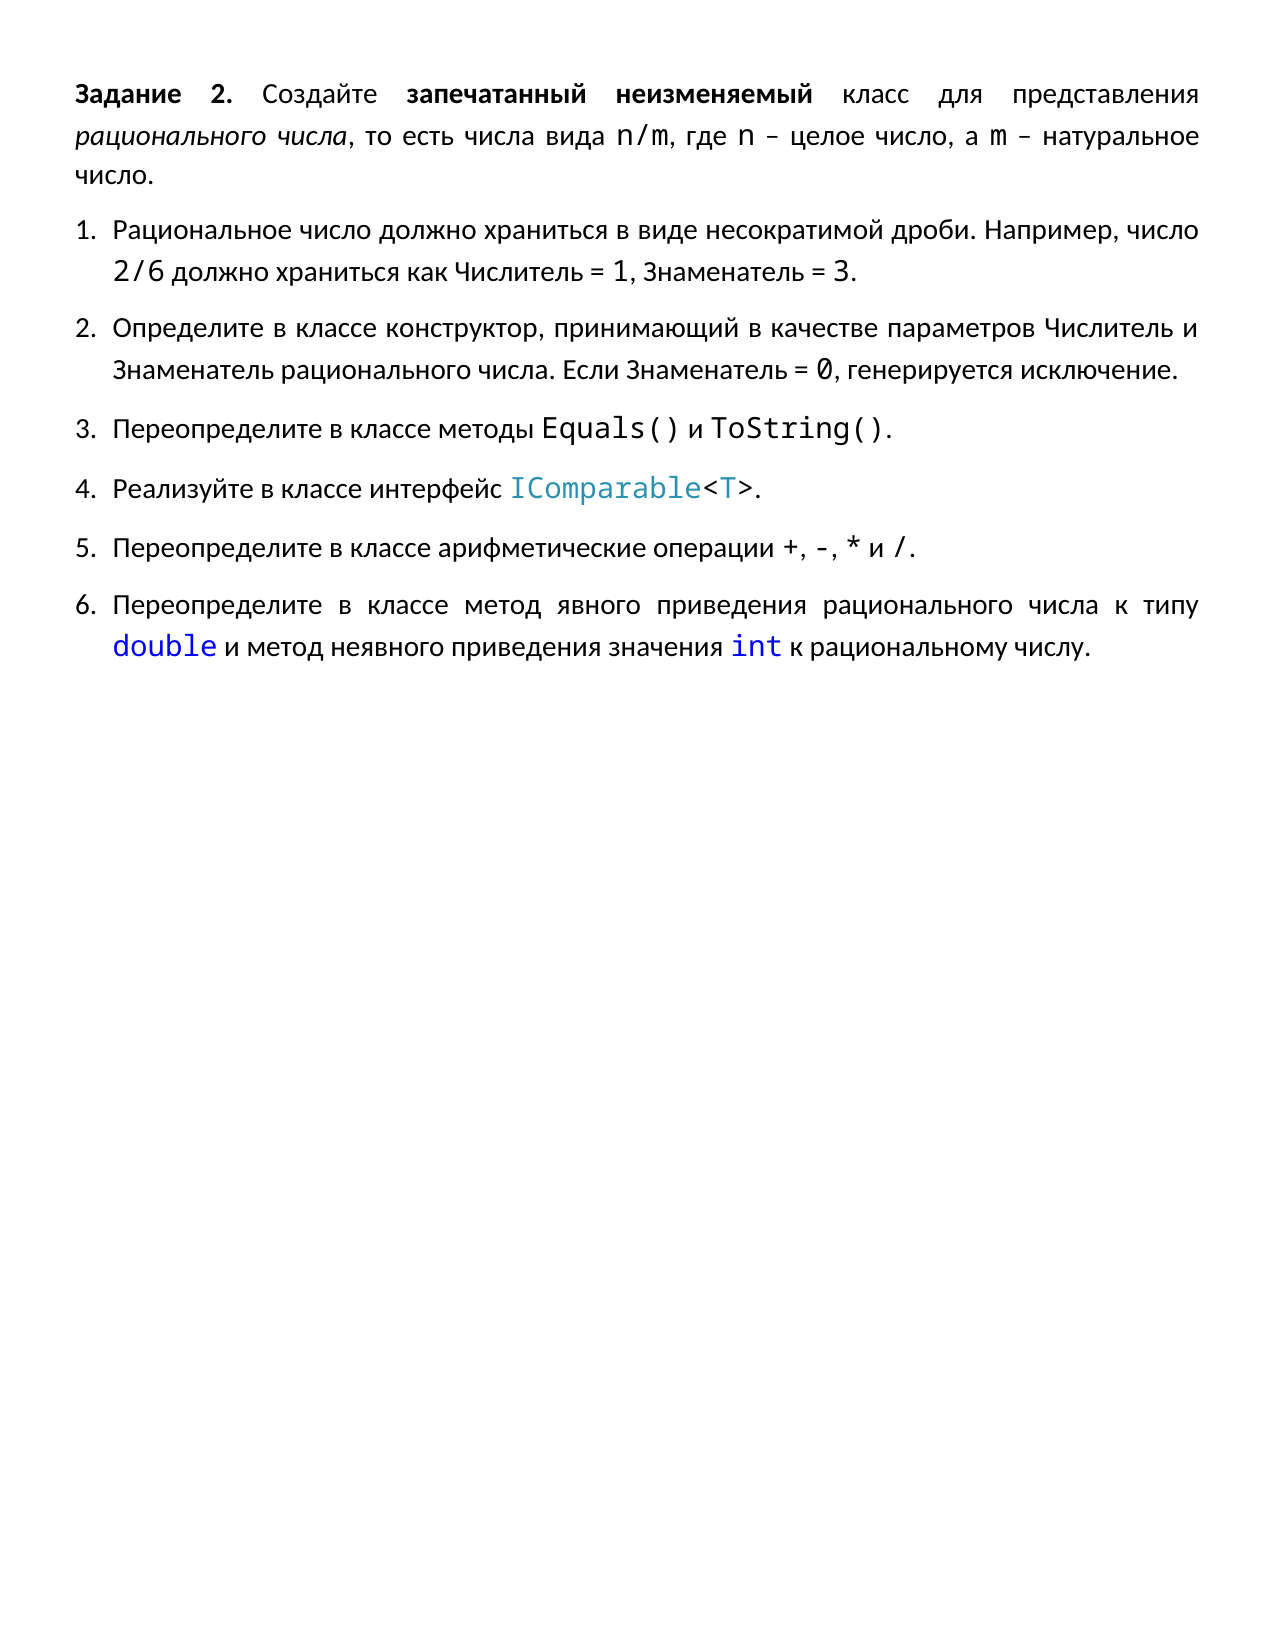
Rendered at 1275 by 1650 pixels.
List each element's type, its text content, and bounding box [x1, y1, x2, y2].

list Реализуйте в классе интерфейс IComparable<T>. [75, 467, 1200, 507]
list Рациональное число должно храниться в виде несократимой дроби. Например, число 2/6 должно храниться как Числитель = 1, Знаменатель = 3. [75, 211, 1200, 290]
list Переопределите в классе арифметические операции +, -, * и /. [75, 527, 1200, 566]
list Переопределите в классе методы Equals() и ToString(). [75, 408, 1200, 447]
list Определите в классе конструктор, принимающий в качестве параметров Числитель и Знаменатель рационального числа. Если Знаменатель = 0, генерируется исключение. [75, 309, 1200, 388]
text Задание 2. Создайте запечатанный неизменяемый класс для представления рационального числа, то есть числа вида n/m, где n – целое число, а m – натуральное число. [75, 75, 1200, 192]
list Переопределите в классе метод явного приведения рационального числа к типу double и метод неявного приведения значения int к рациональному числу. [75, 586, 1200, 665]
